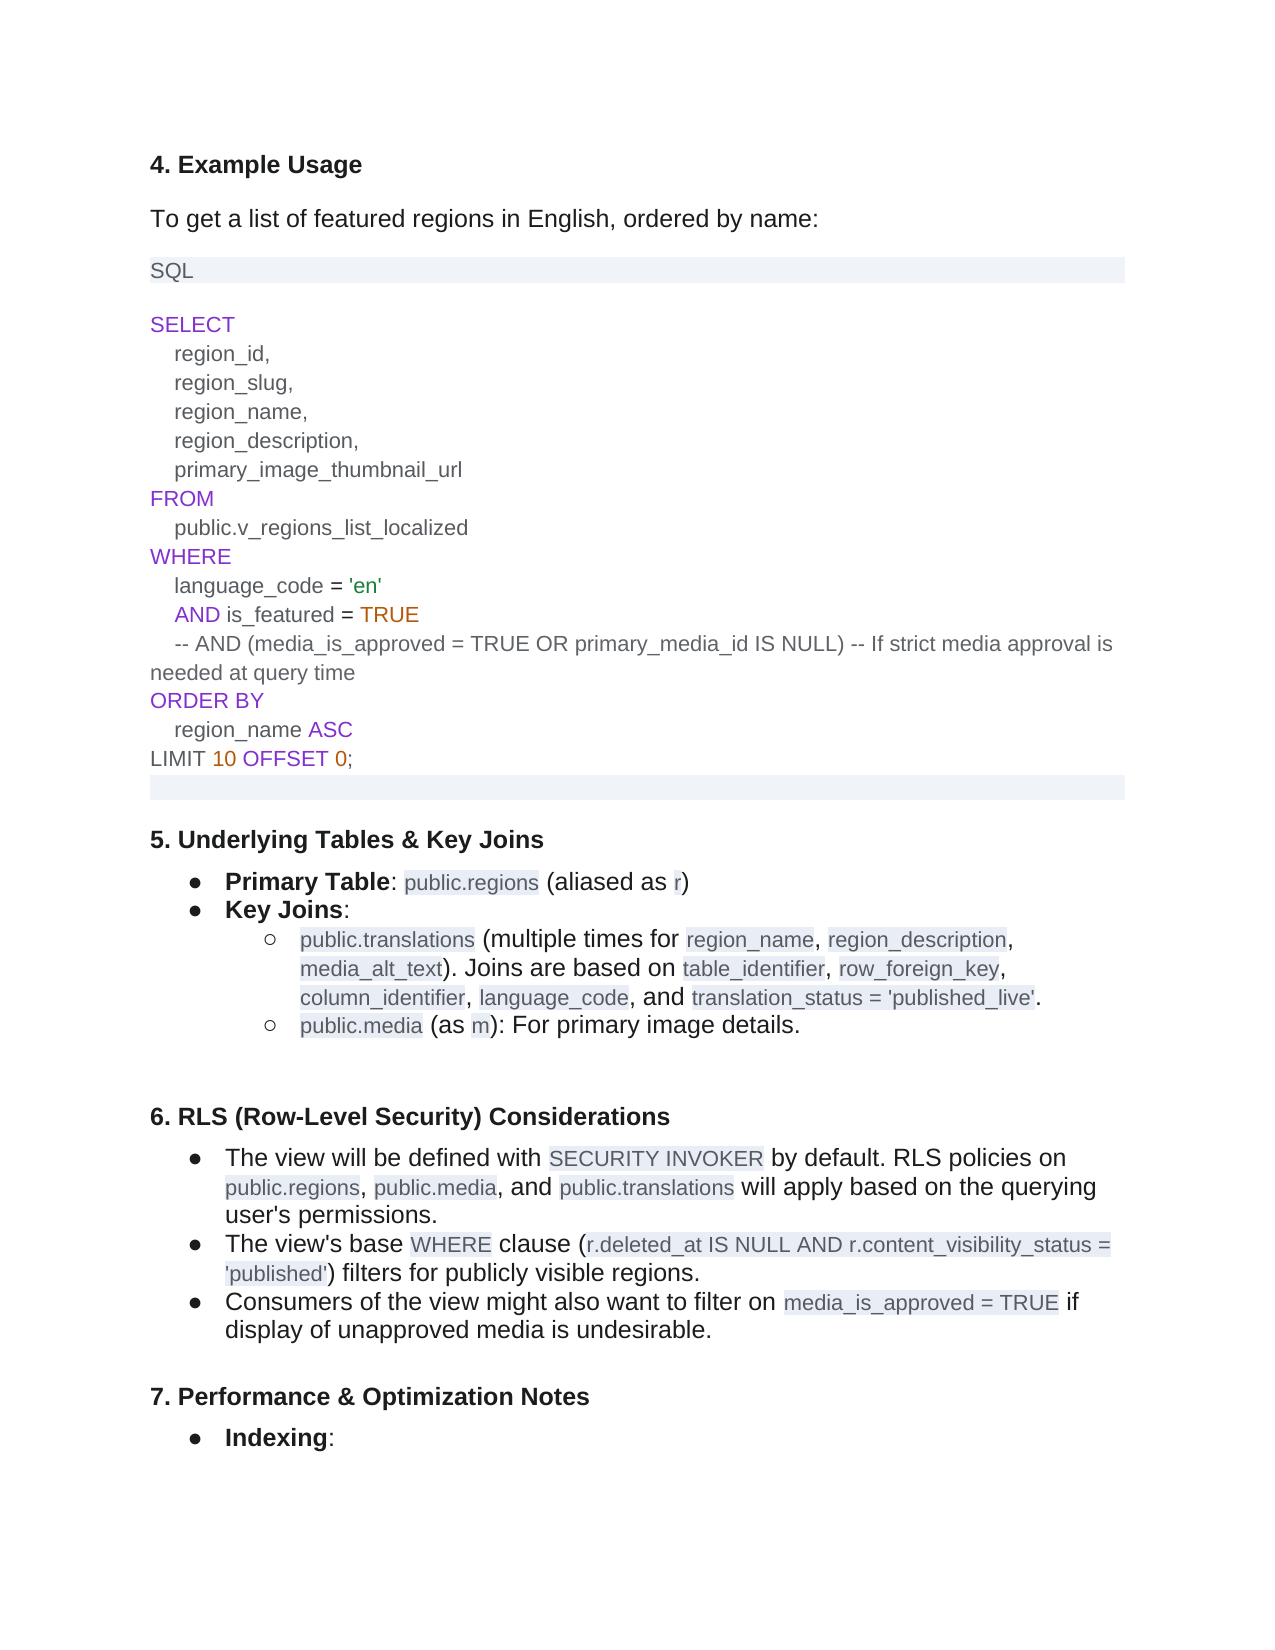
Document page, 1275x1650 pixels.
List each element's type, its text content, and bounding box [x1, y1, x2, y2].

text 7. Performance & Optimization Notes [150, 1382, 1125, 1410]
text region_name, [150, 399, 1125, 424]
list Indexing: [187, 1423, 1125, 1452]
text region_name ASC [150, 717, 1125, 742]
list public.media (as m): For primary image details. [262, 1010, 1125, 1039]
text primary_image_thumbnail_url [150, 457, 1125, 482]
text WHERE [150, 543, 1125, 569]
list public.translations (multiple times for region_name, region_description, media_alt_text). Joins are based on table_identifier, row_foreign_key, column_identifier, language_code, and translation_status = 'published_live'. [262, 924, 1125, 1010]
text -- AND (media_is_approved = TRUE OR primary_media_id IS NULL) -- If strict media approval is needed at query time [150, 630, 1125, 684]
text AND is_featured = TRUE [150, 601, 1125, 627]
text region_description, [150, 428, 1125, 453]
text To get a list of featured regions in English, ordered by name: [150, 204, 1125, 232]
text LIMIT 10 OFFSET 0; [150, 746, 1125, 771]
text public.v_regions_list_localized [150, 514, 1125, 540]
text SELECT [150, 312, 1125, 337]
text region_id, [150, 341, 1125, 366]
text 4. Example Usage [150, 150, 1125, 179]
text FROM [150, 486, 1125, 511]
text ORDER BY [150, 688, 1125, 713]
list Key Joins: [187, 895, 1125, 924]
text region_slug, [150, 370, 1125, 395]
list The view will be defined with SECURITY INVOKER by default. RLS policies on public.regions, public.media, and public.translations will apply based on the querying user's permissions. [187, 1143, 1125, 1229]
text 5. Underlying Tables & Key Joins [150, 825, 1125, 854]
list Consumers of the view might also want to filter on media_is_approved = TRUE if display of unapproved media is undesirable. [187, 1287, 1125, 1344]
list Primary Table: public.regions (aliased as r) [187, 867, 1125, 895]
text SQL [150, 257, 1125, 283]
list The view's base WHERE clause (r.deleted_at IS NULL AND r.content_visibility_status = 'published') filters for publicly visible regions. [187, 1229, 1125, 1287]
text 6. RLS (Row-Level Security) Considerations [150, 1102, 1125, 1130]
text language_code = 'en' [150, 572, 1125, 598]
